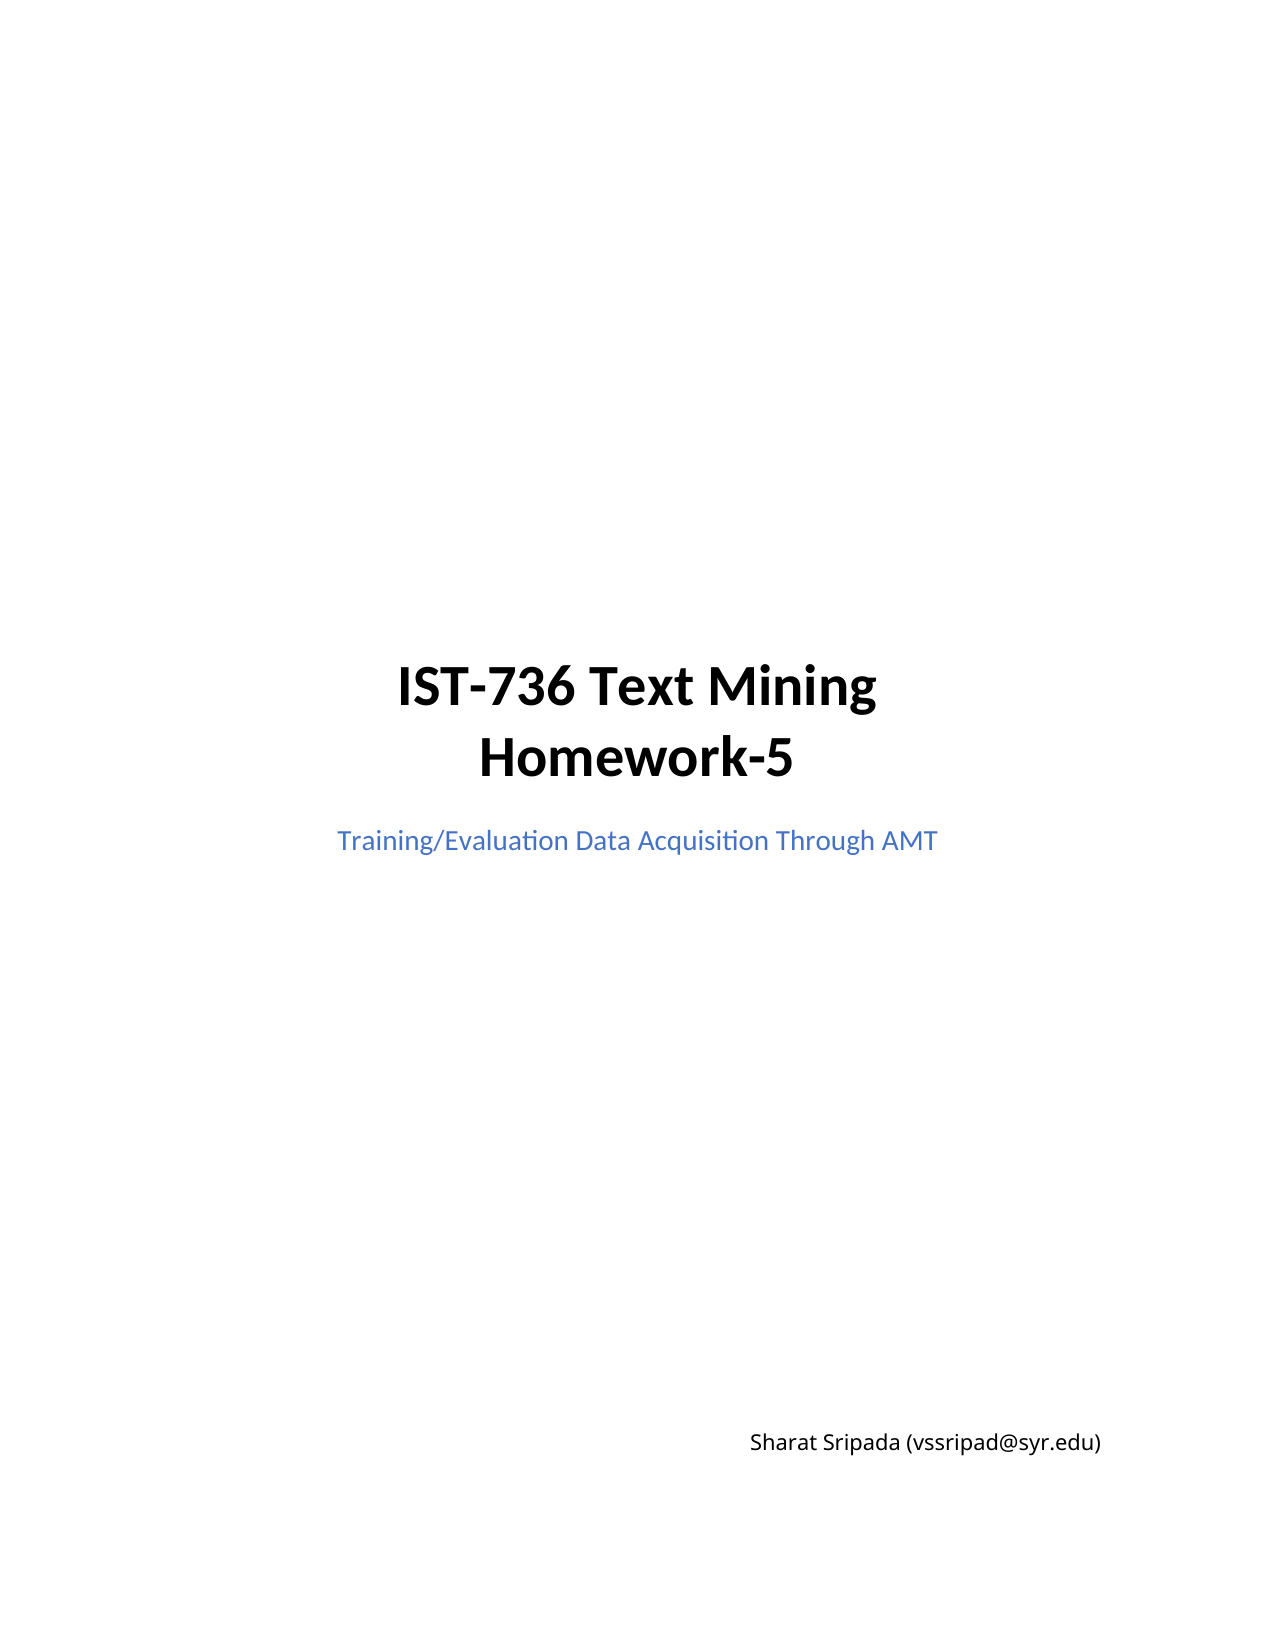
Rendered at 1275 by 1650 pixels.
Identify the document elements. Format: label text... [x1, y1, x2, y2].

text Sharat Sripada (vssripad@syr.edu) [750, 1427, 1125, 1457]
text Homework-5 [150, 720, 1125, 791]
text Training/Evaluation Data Acquisition Through AMT [150, 822, 1125, 857]
text IST-736 Text Mining [150, 649, 1125, 720]
